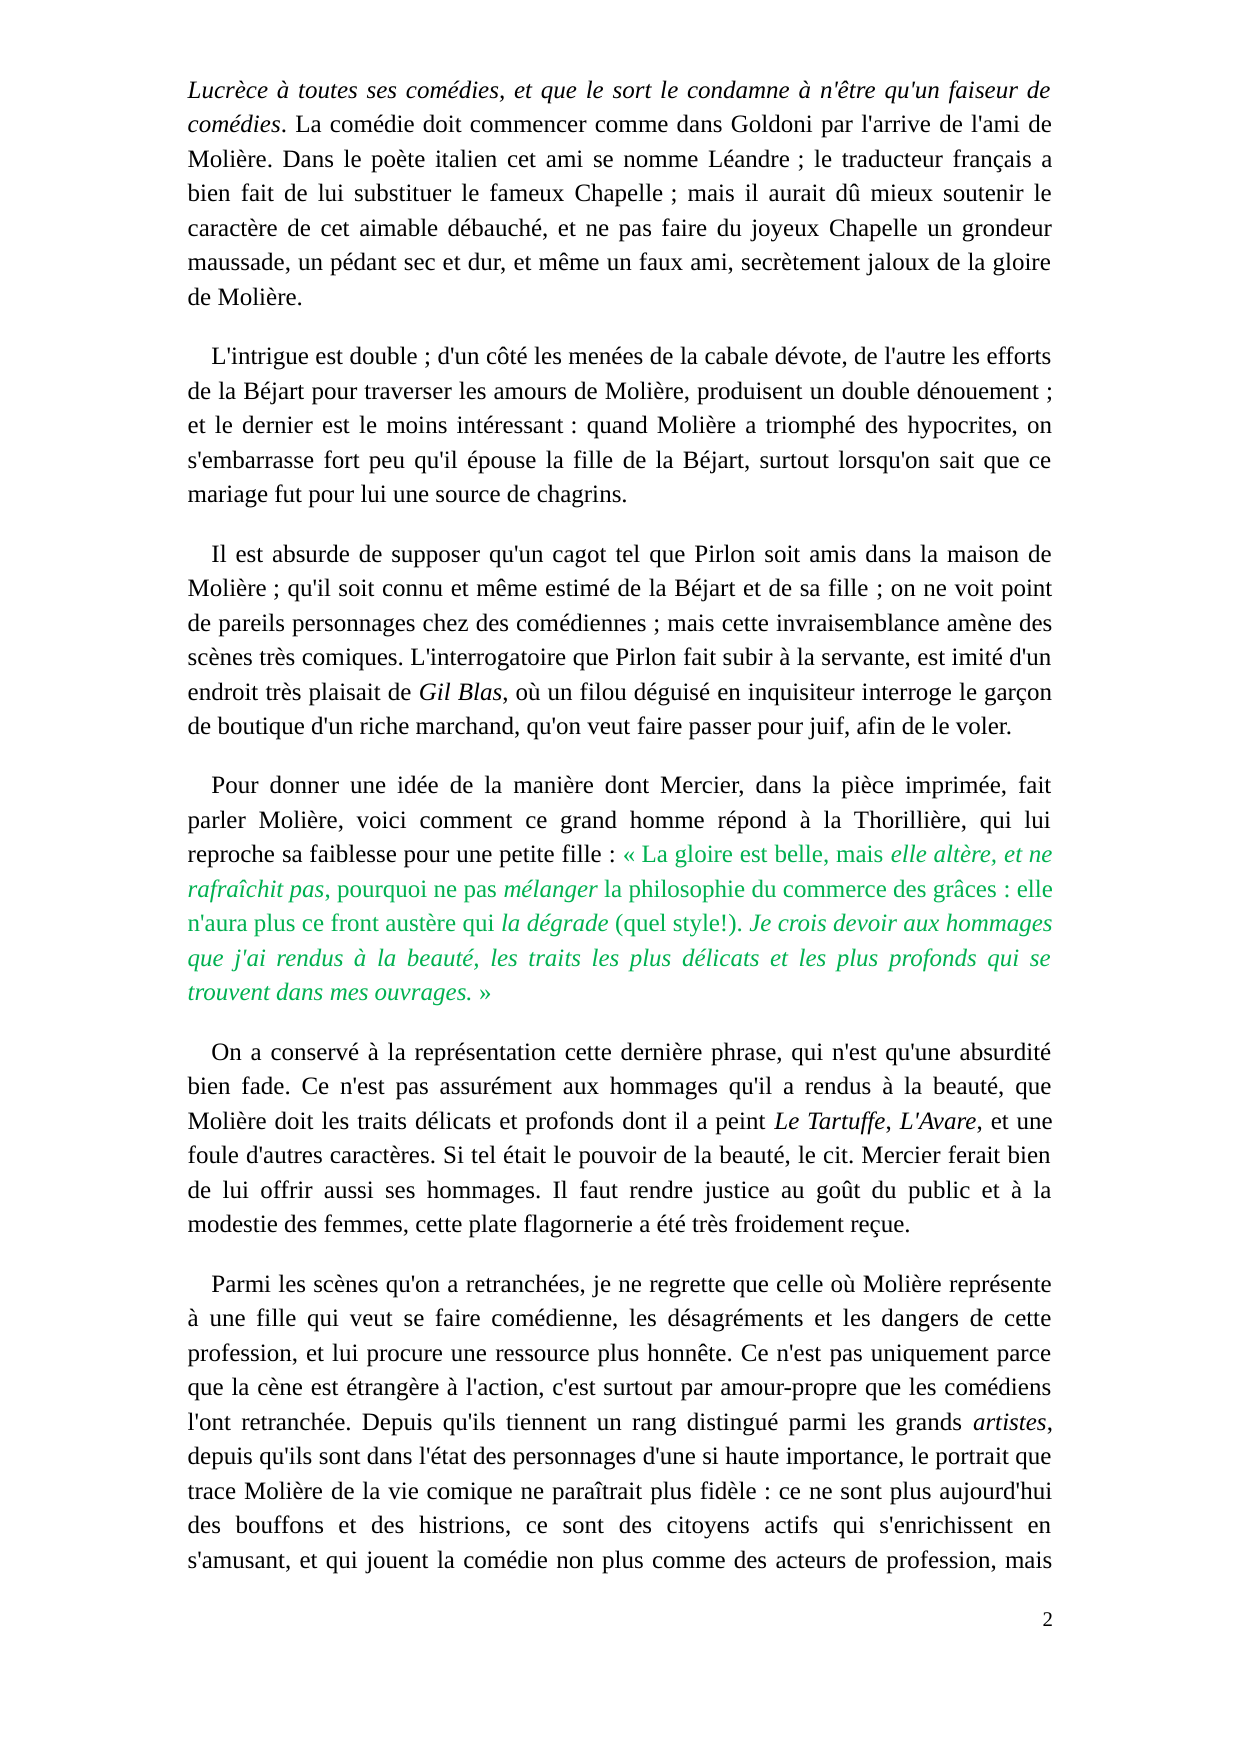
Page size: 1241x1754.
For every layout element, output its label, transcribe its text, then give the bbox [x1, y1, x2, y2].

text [187, 75, 1053, 311]
text Il est absurde de supposer qu'un cagot tel que Pirlon soit amis dans la maison de Molière ; qu'il soit connu et même estimé de la Béjart et de sa fille ; on ne voit point de pareils personnages chez des comédiennes ; mais cette invraisemblance amène des scènes très comiques. L'interrogatoire que Pirlon fait subir à la servante, est imité d'un endroit très plaisait de Gil Blas, où un filou déguisé en inquisiteur interroge le garçon de boutique d'un riche marchand, qu'on veut faire passer pour juif, afin de le voler. [187, 539, 1053, 740]
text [187, 1269, 1053, 1573]
text Pour donner une idée de la manière dont Mercier, dans la pièce imprimée, fait parler Molière, voici comment ce grand homme répond à la Thorillière, qui lui reproche sa faiblesse pour une petite fille : « La gloire est belle, mais elle altère, et ne rafraîchit pas, pourquoi ne pas mélanger la philosophie du commerce des grâces : elle n'aura plus ce front austère qui la dégrade (quel style!). Je crois devoir aux hommages que j'ai rendus à la beauté, les traits les plus délicats et les plus profonds qui se trouvent dans mes ouvrages. » [187, 771, 1053, 1006]
text L'intrigue est double ; d'un côté les menées de la cabale dévote, de l'autre les efforts de la Béjart pour traverser les amours de Molière, produisent un double dénouement ; et le dernier est le moins intéressant : quand Molière a triomphé des hypocrites, on s'embarrasse fort peu qu'il épouse la fille de la Béjart, surtout lorsqu'on sait que ce mariage fut pour lui une source de chagrins. [187, 341, 1053, 508]
text On a conservé à la représentation cette dernière phrase, qui n'est qu'une absurdité bien fade. Ce n'est pas assurément aux hommages qu'il a rendus à la beauté, que Molière doit les traits délicats et profonds dont il a peint Le Tartuffe, L'Avare, et une foule d'autres caractères. Si tel était le pouvoir de la beauté, le cit. Mercier ferait bien de lui offrir aussi ses hommages. Il faut rendre justice au goût du public et à la modestie des femmes, cette plate flagornerie a été très froidement reçue. [187, 1037, 1053, 1238]
